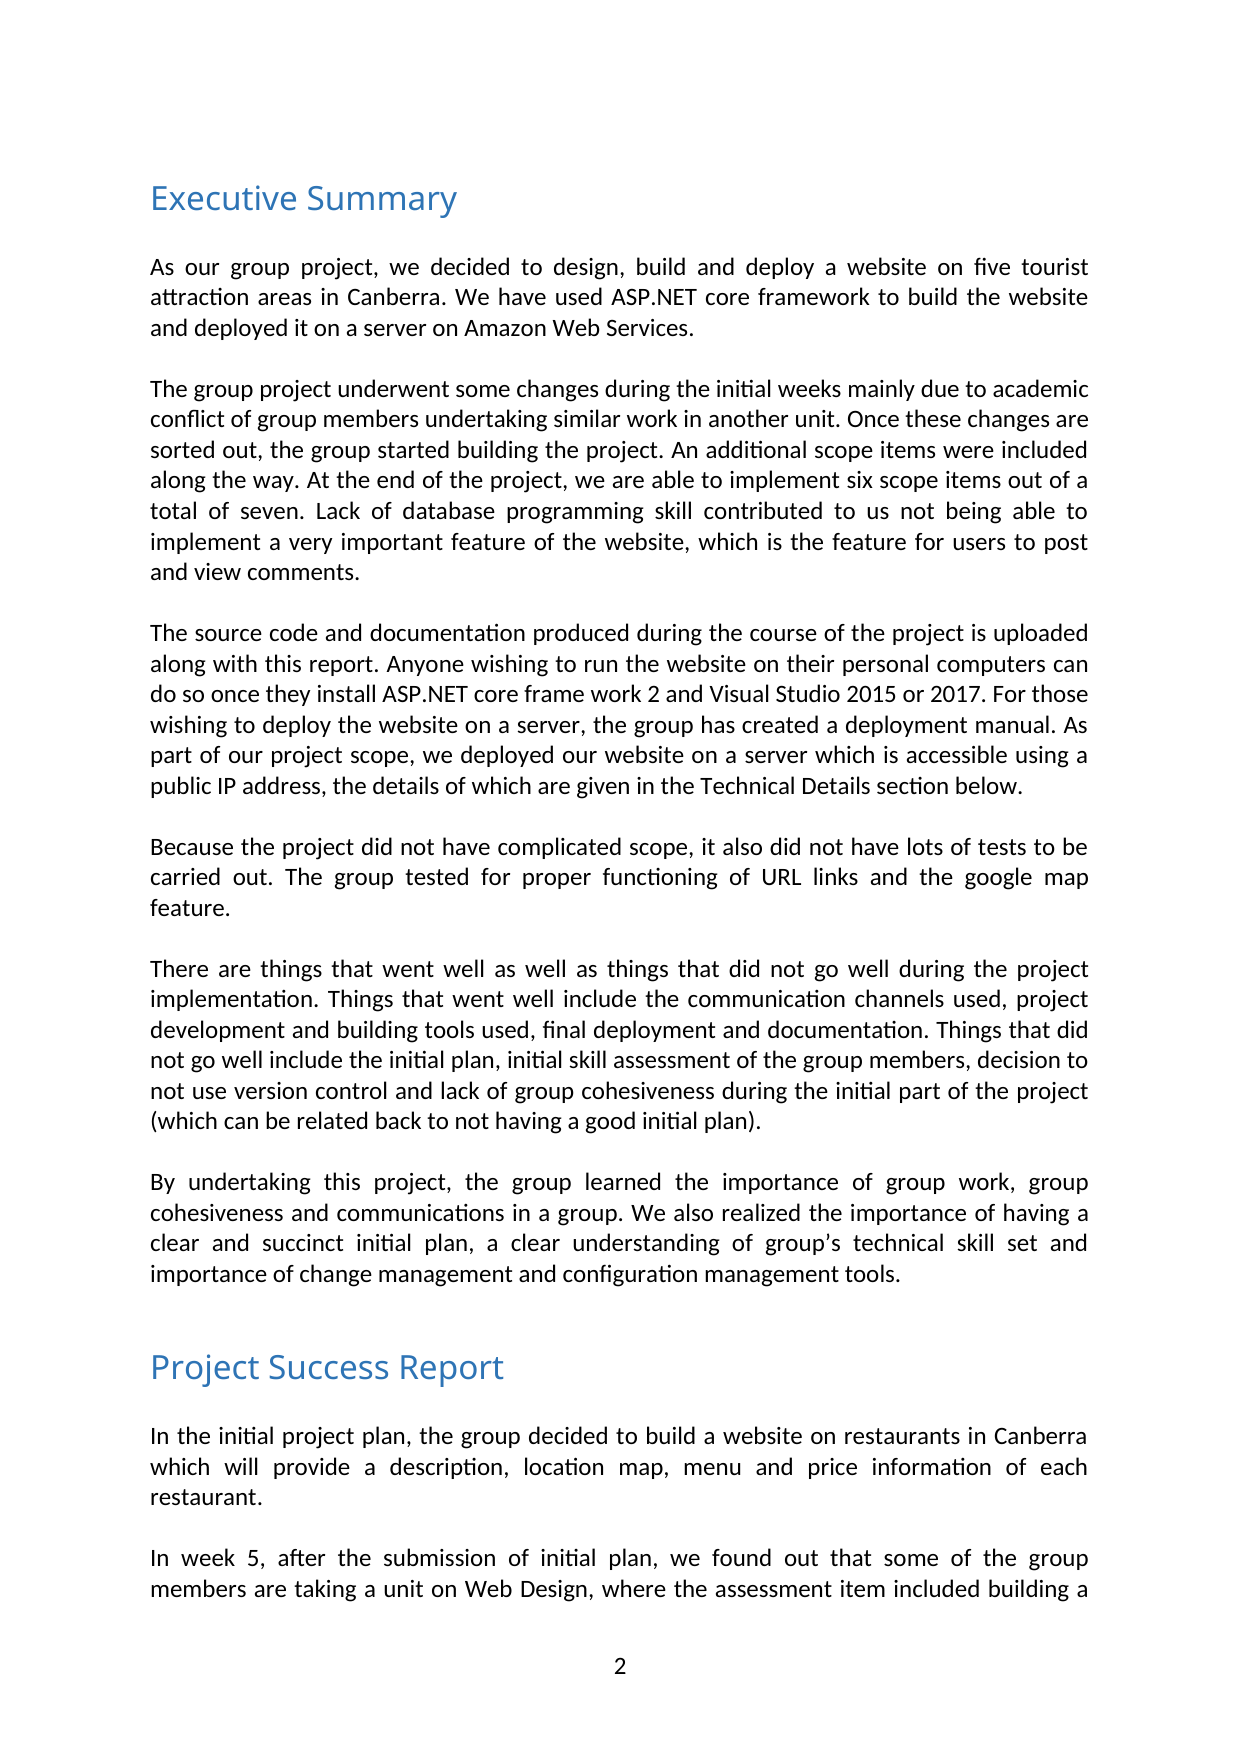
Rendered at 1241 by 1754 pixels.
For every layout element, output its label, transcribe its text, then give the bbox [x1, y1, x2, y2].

text The group project underwent some changes during the initial weeks mainly due to academic conflict of group members undertaking similar work in another unit. Once these changes are sorted out, the group started building the project. An additional scope items were included along the way. At the end of the project, we are able to implement six scope items out of a total of seven. Lack of database programming skill contributed to us not being able to implement a very important feature of the website, which is the feature for users to post and view comments. [150, 373, 1090, 587]
text Because the project did not have complicated scope, it also did not have lots of tests to be carried out. The group tested for proper functioning of URL links and the google map feature. [150, 831, 1090, 922]
subtitle Project Success Report [150, 1344, 1090, 1389]
subtitle Executive Summary [150, 175, 1090, 220]
text The source code and documentation produced during the course of the project is uploaded along with this report. Anyone wishing to run the website on their personal computers can do so once they install ASP.NET core frame work 2 and Visual Studio 2015 or 2017. For those wishing to deploy the website on a server, the group has created a deployment manual. As part of our project scope, we deployed our website on a server which is accessible using a public IP address, the details of which are given in the Technical Details section below. [150, 617, 1090, 800]
text There are things that went well as well as things that did not go well during the project implementation. Things that went well include the communication channels used, project development and building tools used, final deployment and documentation. Things that did not go well include the initial plan, initial skill assessment of the group members, decision to not use version control and lack of group cohesiveness during the initial part of the project (which can be related back to not having a good initial plan). [150, 953, 1090, 1136]
text In the initial project plan, the group decided to build a website on restaurants in Canberra which will provide a description, location map, menu and price information of each restaurant. [150, 1420, 1090, 1512]
text As our group project, we decided to design, build and deploy a website on five tourist attraction areas in Canberra. We have used ASP.NET core framework to build the website and deployed it on a server on Amazon Web Services. [150, 251, 1090, 342]
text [150, 1542, 1090, 1603]
text By undertaking this project, the group learned the importance of group work, group cohesiveness and communications in a group. We also realized the importance of having a clear and succinct initial plan, a clear understanding of group’s technical skill set and importance of change management and configuration management tools. [150, 1167, 1090, 1289]
